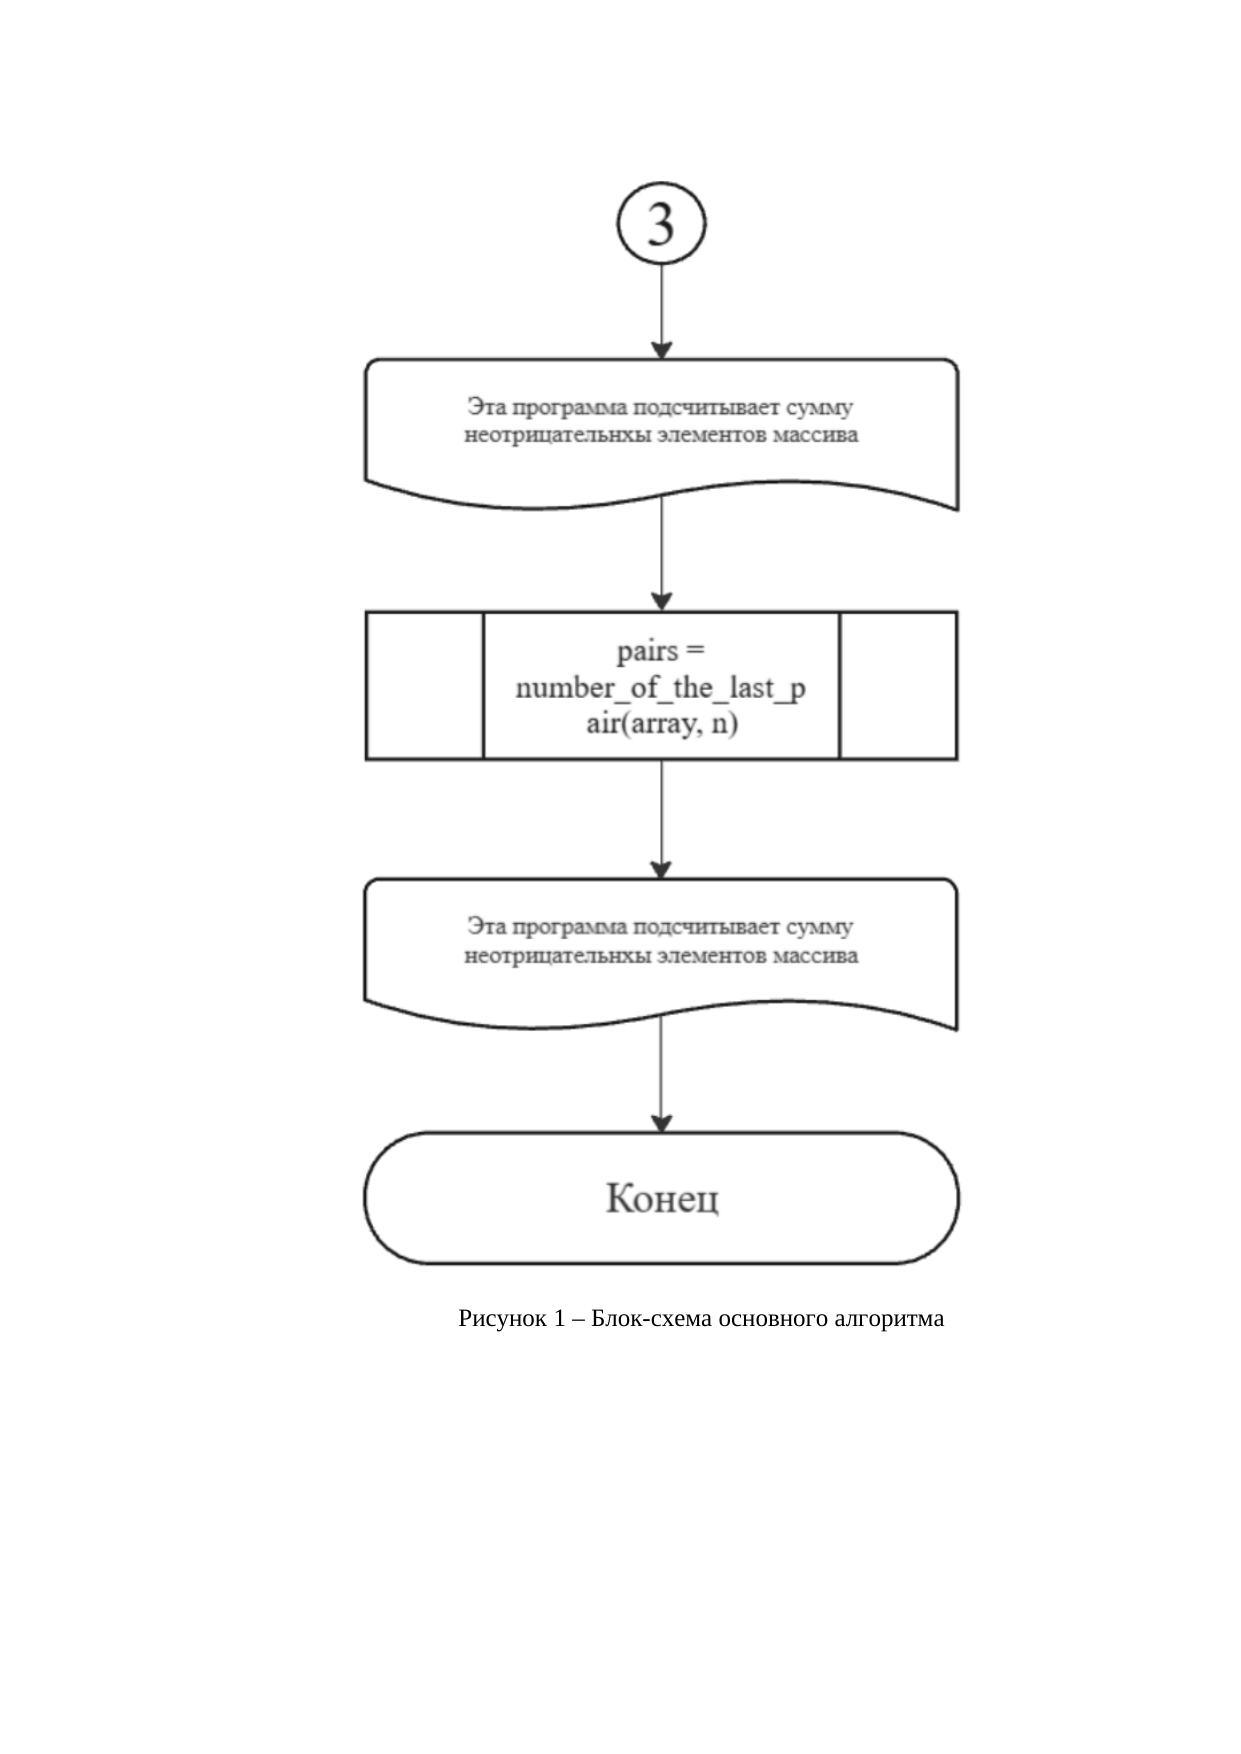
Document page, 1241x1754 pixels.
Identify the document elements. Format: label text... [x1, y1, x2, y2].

picture [280, 118, 1123, 1286]
text Рисунок 1 – Блок-схема основного алгоритма [177, 1303, 1152, 1331]
